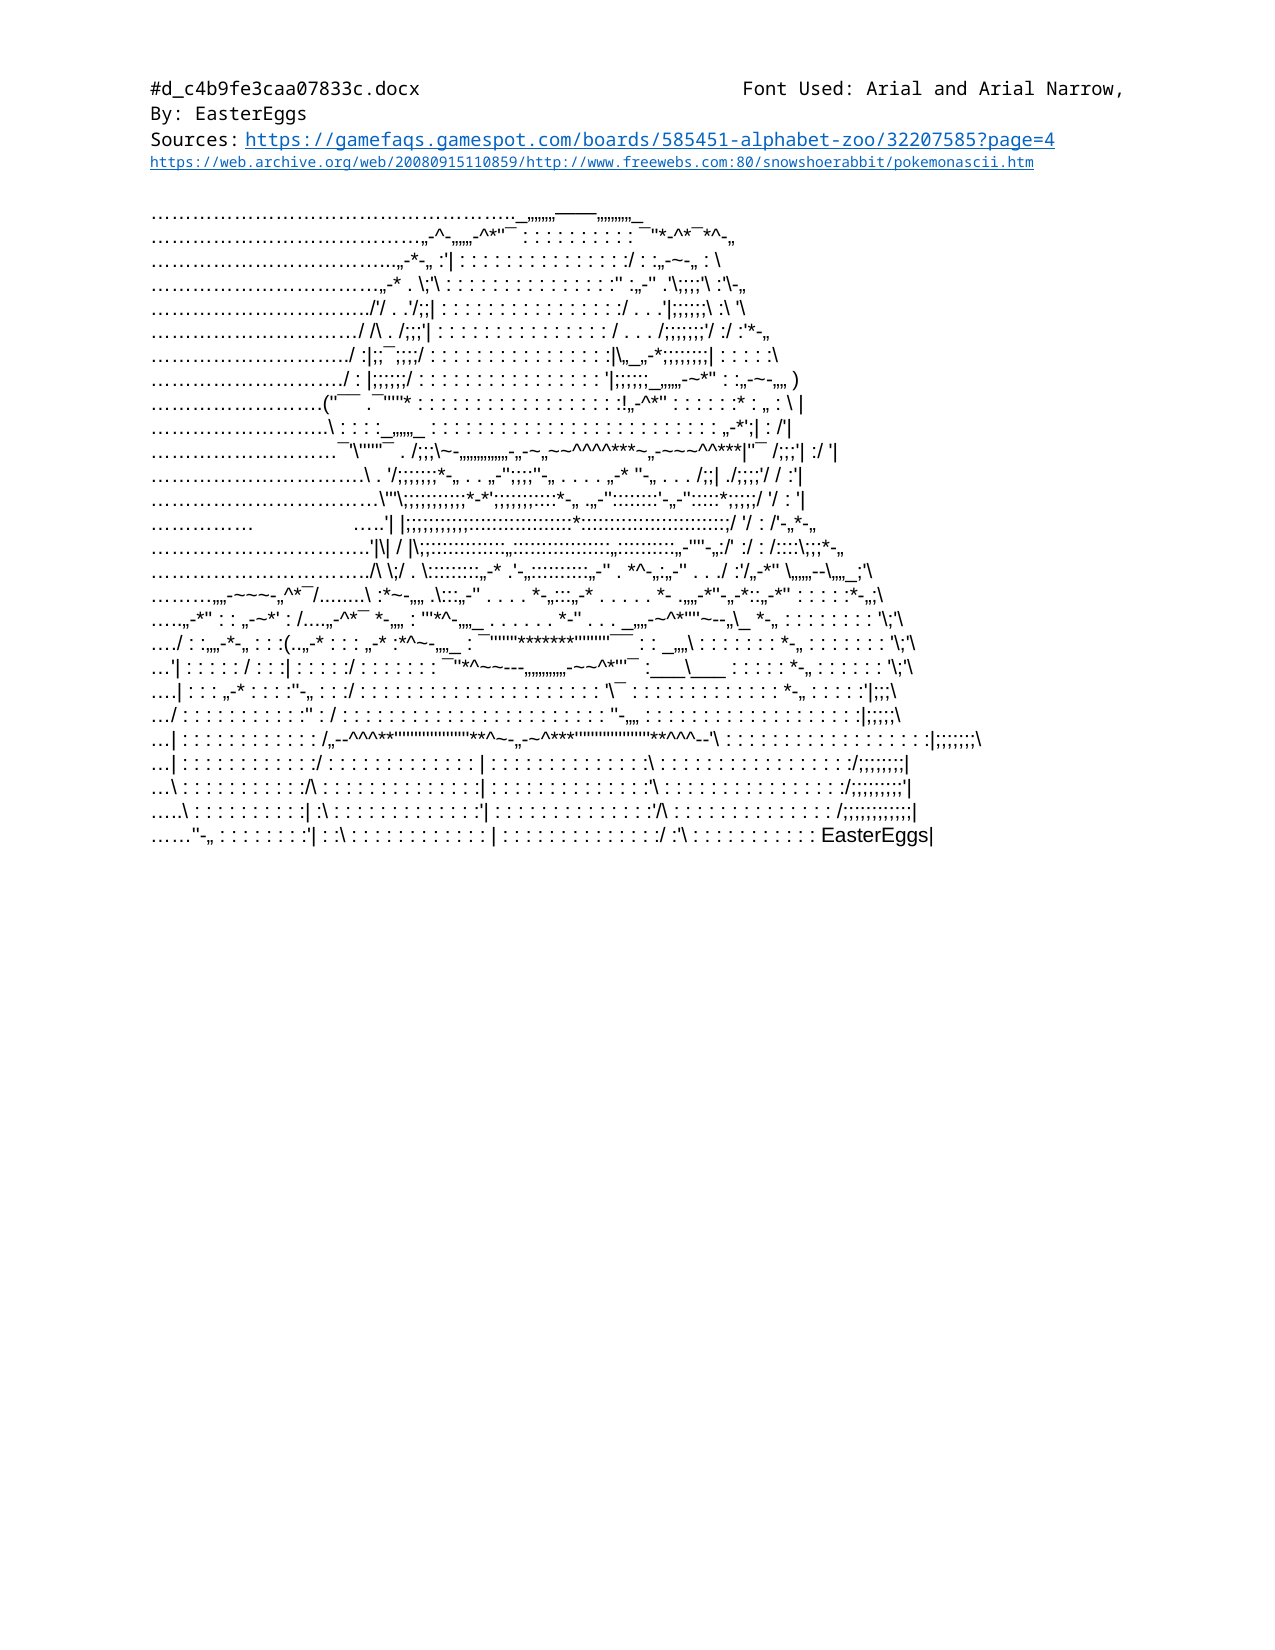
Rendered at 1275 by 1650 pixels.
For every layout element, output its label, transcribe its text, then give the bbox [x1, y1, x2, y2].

text …………………………………………….._„„„„——„„„„„_ …………………………………„-^-„„„-^*''¯ : : : : : : : : : : ¯''*-^*¯*^-„ ……………………………...„-*-„ :'| : : : : : : : : : : : : : : :/ : :„-~-„ : \ ……………………………„-* . \;'\ : : : : : : : : : : : : : : :'' :„-'' .'\;;;;'\ :'\-„ …………………………../'/ . .'/;;| : : : : : : : : : : : : : : : :/ . . .'|;;;;;;\ :\ '\ …………………………/ /\ . /;;;'| : : : : : : : : : : : : : : : / . . . /;;;;;;;'/ :/ :'*-„ ………………………../ :|;;¯;;;;/ : : : : : : : : : : : : : : : :|\„_„-*;;;;;;;;| : : : : :\ ………………………./ : |;;;;;;/ : : : : : : : : : : : : : : : : '|;;;;;;_„„„-~*'' : :„-~-„„ ) …………………….(''¯¯ .¯'''''* : : : : : : : : : : : : : : : : : :!„-^*'' : : : : : :* : „ : \ | ……………………..\ : : : :_„„„_ : : : : : : : : : : : : : : : : : : : : : : : : : „-*';| : /'| ………………………¯'\''''''¯ . /;;;\~-„„„„„„„-„-~„~~^^^^***~„-~~~^^***|''¯ /;;;'| :/ '| ………………………….\ . '/;;;;;;;*-„ . . „-'';;;;''-„ . . . . „-* ''-„ . . . /;;| ./;;;;'/ / :'| ……………………………\'''\;;;;;;;;;;;*-*';;;;;;;::::*-„ .„-''::::::::'-„-'':::::*;;;;;/ '/ : '| …………… …..'| |;;;;;;;;;;;::::::::::::::::::*:::::::::::::::::::::::::;/ '/ : /'-„*-„ …………………………..'|\| / |\;;:::::::::::::„:::::::::::::::::„::::::::::„-''''-„:/' :/ : /::::\;;;*-„ …………………………../\ \;/ . \:::::::::„-* .'-„::::::::::„-'' . *^-„:„-'' . . ./ :'/„-*'' \„„„--\„„_;'\ ………„„-~~~-„^*¯/........\ :*~-„„ .\:::„-'' . . . . *-„:::„-* . . . . . *- .„„-*''-„-*::„-*'' : : : : :*-„;\ …..„-*'' : : „-~*' : /....„-^*¯ *-„„ : '''*^-„„_ . . . . . . *-'' . . . _„„-~^*''''~--„\_ *-„ : : : : : : : : '\;'\ …./ : :„„-*-„ : : :(..„-* : : : „-* :*^~-„„_ : ¯'''''''*******'''''''''¯¯ : : _„„\ : : : : : : : *-„ : : : : : : : '\;'\ …'| : : : : : / : : :| : : : : :/ : : : : : : : ¯''*^~~---„„„„„„-~~^*'''¯ :___\___ : : : : : *-„ : : : : : : '\;'\ ….| : : : „-* : : : :''-„ : : :/ : : : : : : : : : : : : : : : : : : : : : '\¯ : : : : : : : : : : : : : *-„ : : : : :'|;;;\ …/ : : : : : : : : : : :'' : / : : : : : : : : : : : : : : : : : : : : : : : ''-„„ : : : : : : : : : : : : : : : : : : :|;;;;;\ …| : : : : : : : : : : : : /„--^^^**'''''''''''''''''''**^~-„-~^***'''''''''''''''''''**^^^--'\ : : : : : : : : : : : : : : : : : :|;;;;;;;\ …| : : : : : : : : : : : :/ : : : : : : : : : : : : : | : : : : : : : : : : : : : :\ : : : : : : : : : : : : : : : : :/;;;;;;;;| …\ : : : : : : : : : : :/\ : : : : : : : : : : : : : :| : : : : : : : : : : : : : :'\ : : : : : : : : : : : : : : : :/;;;;;;;;;'| …..\ : : : : : : : : : :| :\ : : : : : : : : : : : : :'| : : : : : : : : : : : : : :'/\ : : : : : : : : : : : : : : /;;;;;;;;;;;;| ……''-„ : : : : : : : :'| : :\ : : : : : : : : : : : : | : : : : : : : : : : : : : :/ :'\ : : : : : : : : : : : EasterEggs| [150, 199, 1125, 846]
